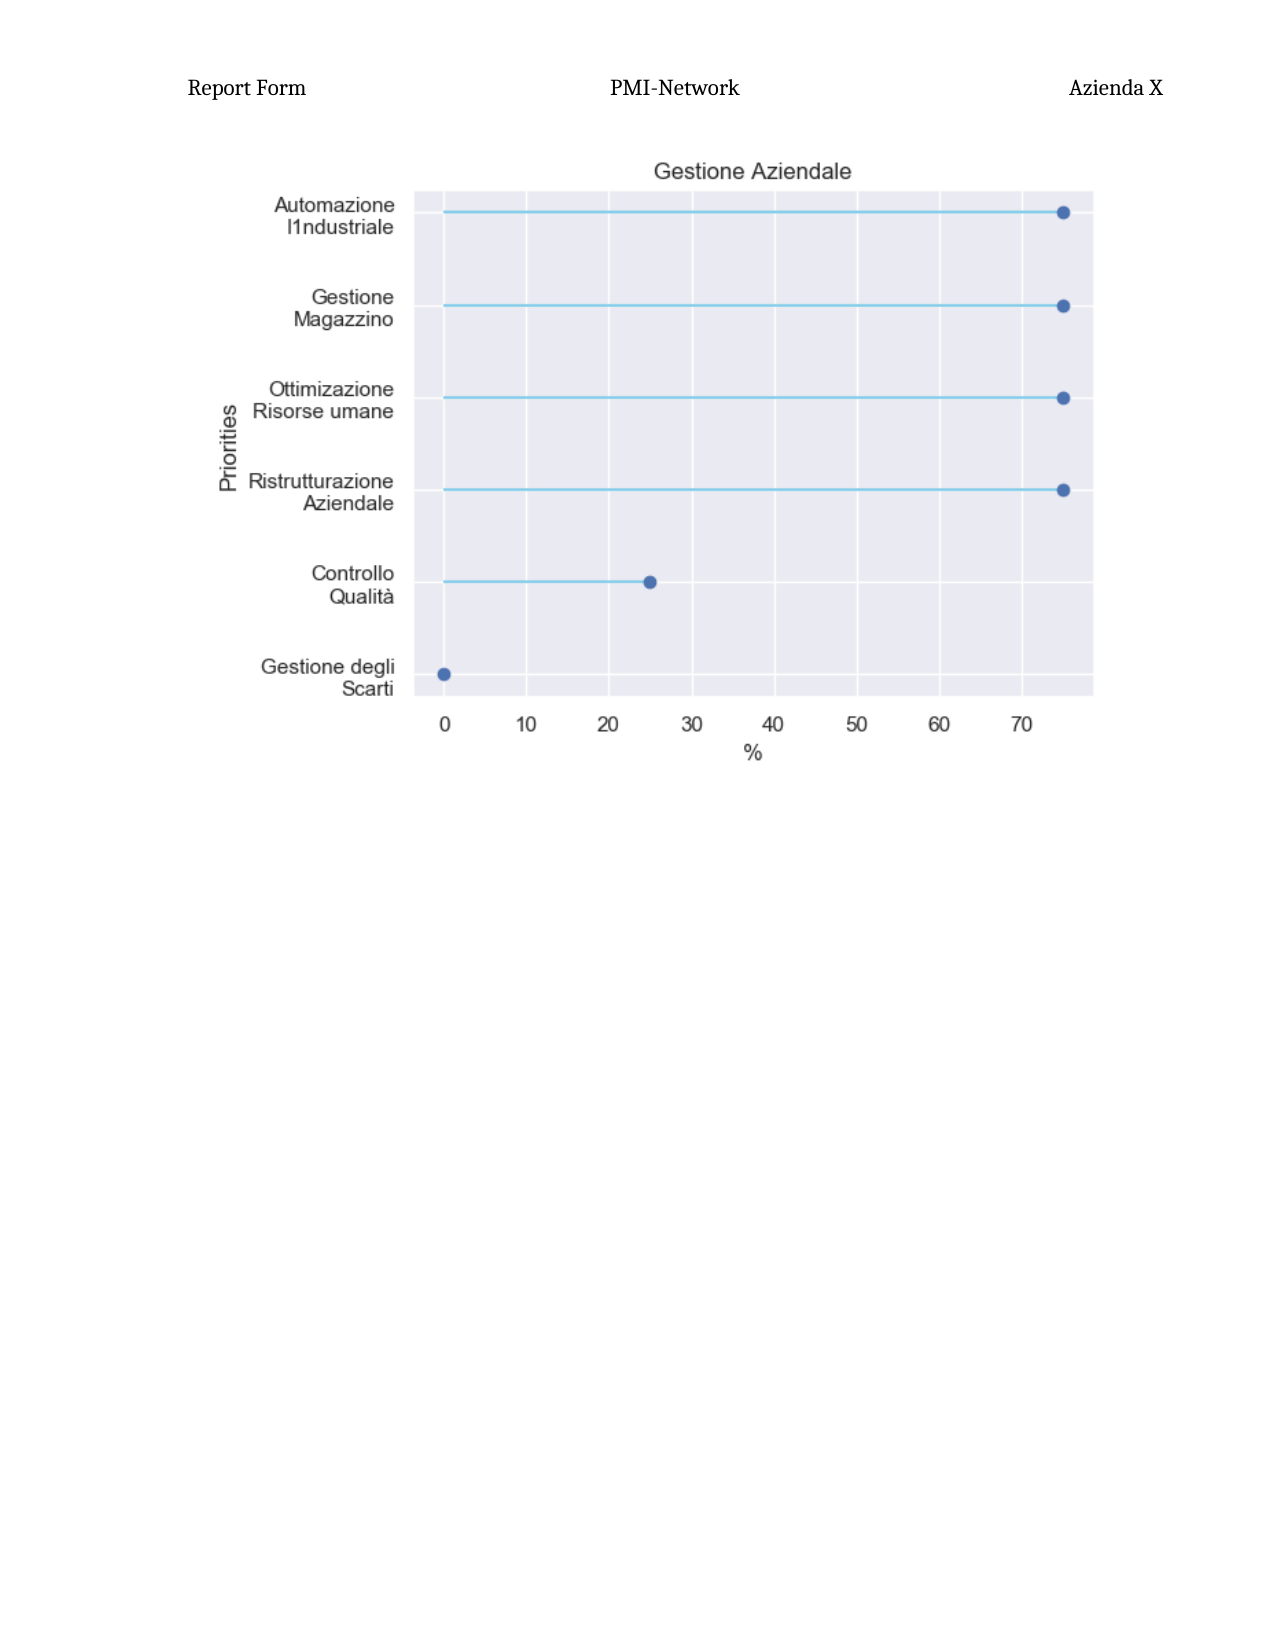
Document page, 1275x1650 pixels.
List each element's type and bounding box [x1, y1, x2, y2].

picture [206, 150, 1107, 777]
